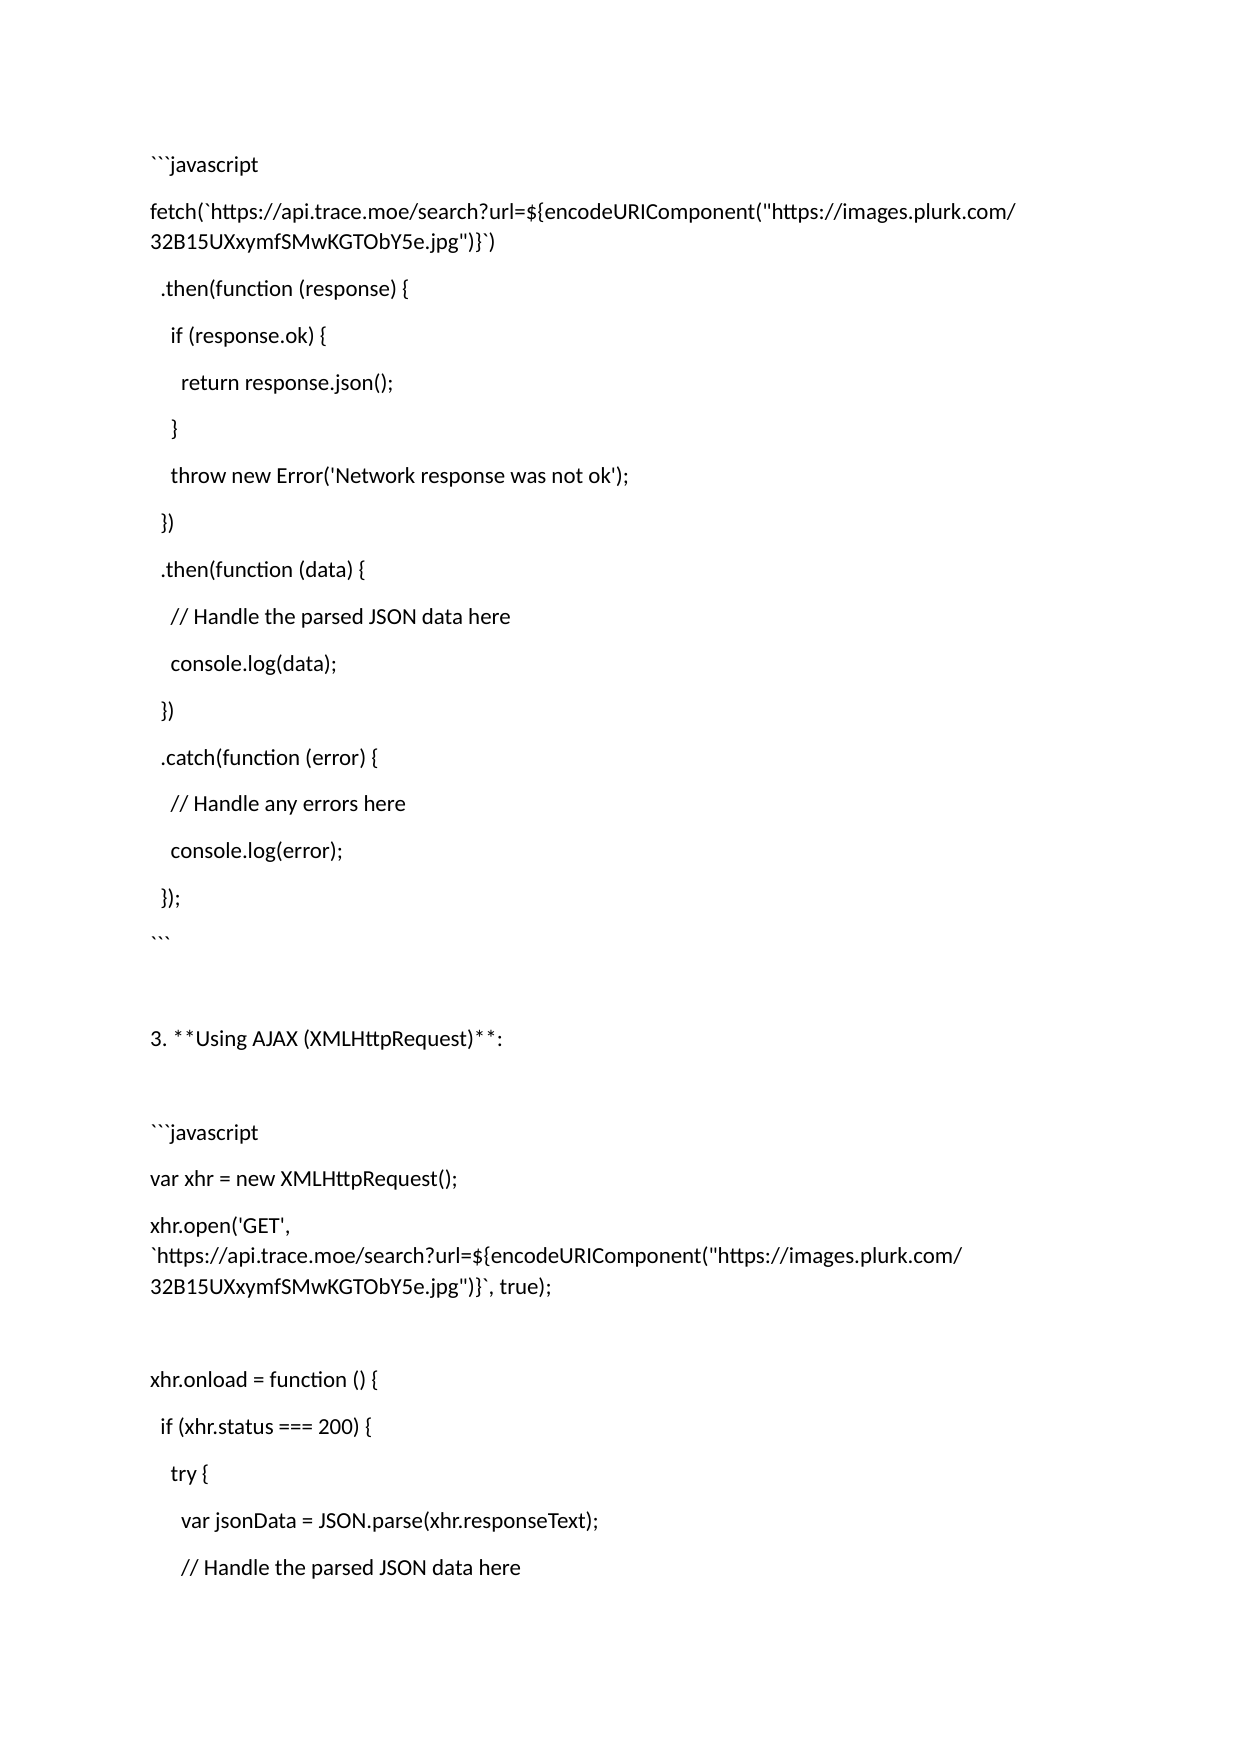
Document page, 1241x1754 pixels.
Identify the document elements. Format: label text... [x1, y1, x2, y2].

text xhr.open('GET', `https://api.trace.moe/search?url=${encodeURIComponent("https://images.plurk.com/32B15UXxymfSMwKGTObY5e.jpg")}`, true); [150, 1211, 1090, 1300]
text }) [150, 508, 1090, 536]
text // Handle the parsed JSON data here [150, 602, 1090, 630]
text }) [150, 696, 1090, 724]
text ```javascript [150, 150, 1090, 178]
text 3. **Using AJAX (XMLHttpRequest)**: [150, 1024, 1090, 1052]
text var jsonData = JSON.parse(xhr.responseText); [150, 1506, 1090, 1534]
text ```javascript [150, 1118, 1090, 1146]
text .catch(function (error) { [150, 743, 1090, 771]
text xhr.onload = function () { [150, 1366, 1090, 1394]
text // Handle any errors here [150, 789, 1090, 818]
text return response.json(); [150, 368, 1090, 396]
text // Handle the parsed JSON data here [150, 1553, 1090, 1581]
text if (xhr.status === 200) { [150, 1412, 1090, 1441]
text .then(function (response) { [150, 274, 1090, 302]
text try { [150, 1459, 1090, 1487]
text .then(function (data) { [150, 555, 1090, 583]
text console.log(error); [150, 836, 1090, 864]
text var xhr = new XMLHttpRequest(); [150, 1164, 1090, 1193]
text console.log(data); [150, 649, 1090, 677]
text }); [150, 883, 1090, 911]
text throw new Error('Network response was not ok'); [150, 461, 1090, 489]
text } [150, 414, 1090, 443]
text ``` [150, 930, 1090, 958]
text fetch(`https://api.trace.moe/search?url=${encodeURIComponent("https://images.plurk.com/32B15UXxymfSMwKGTObY5e.jpg")}`) [150, 197, 1090, 255]
text if (response.ok) { [150, 321, 1090, 349]
